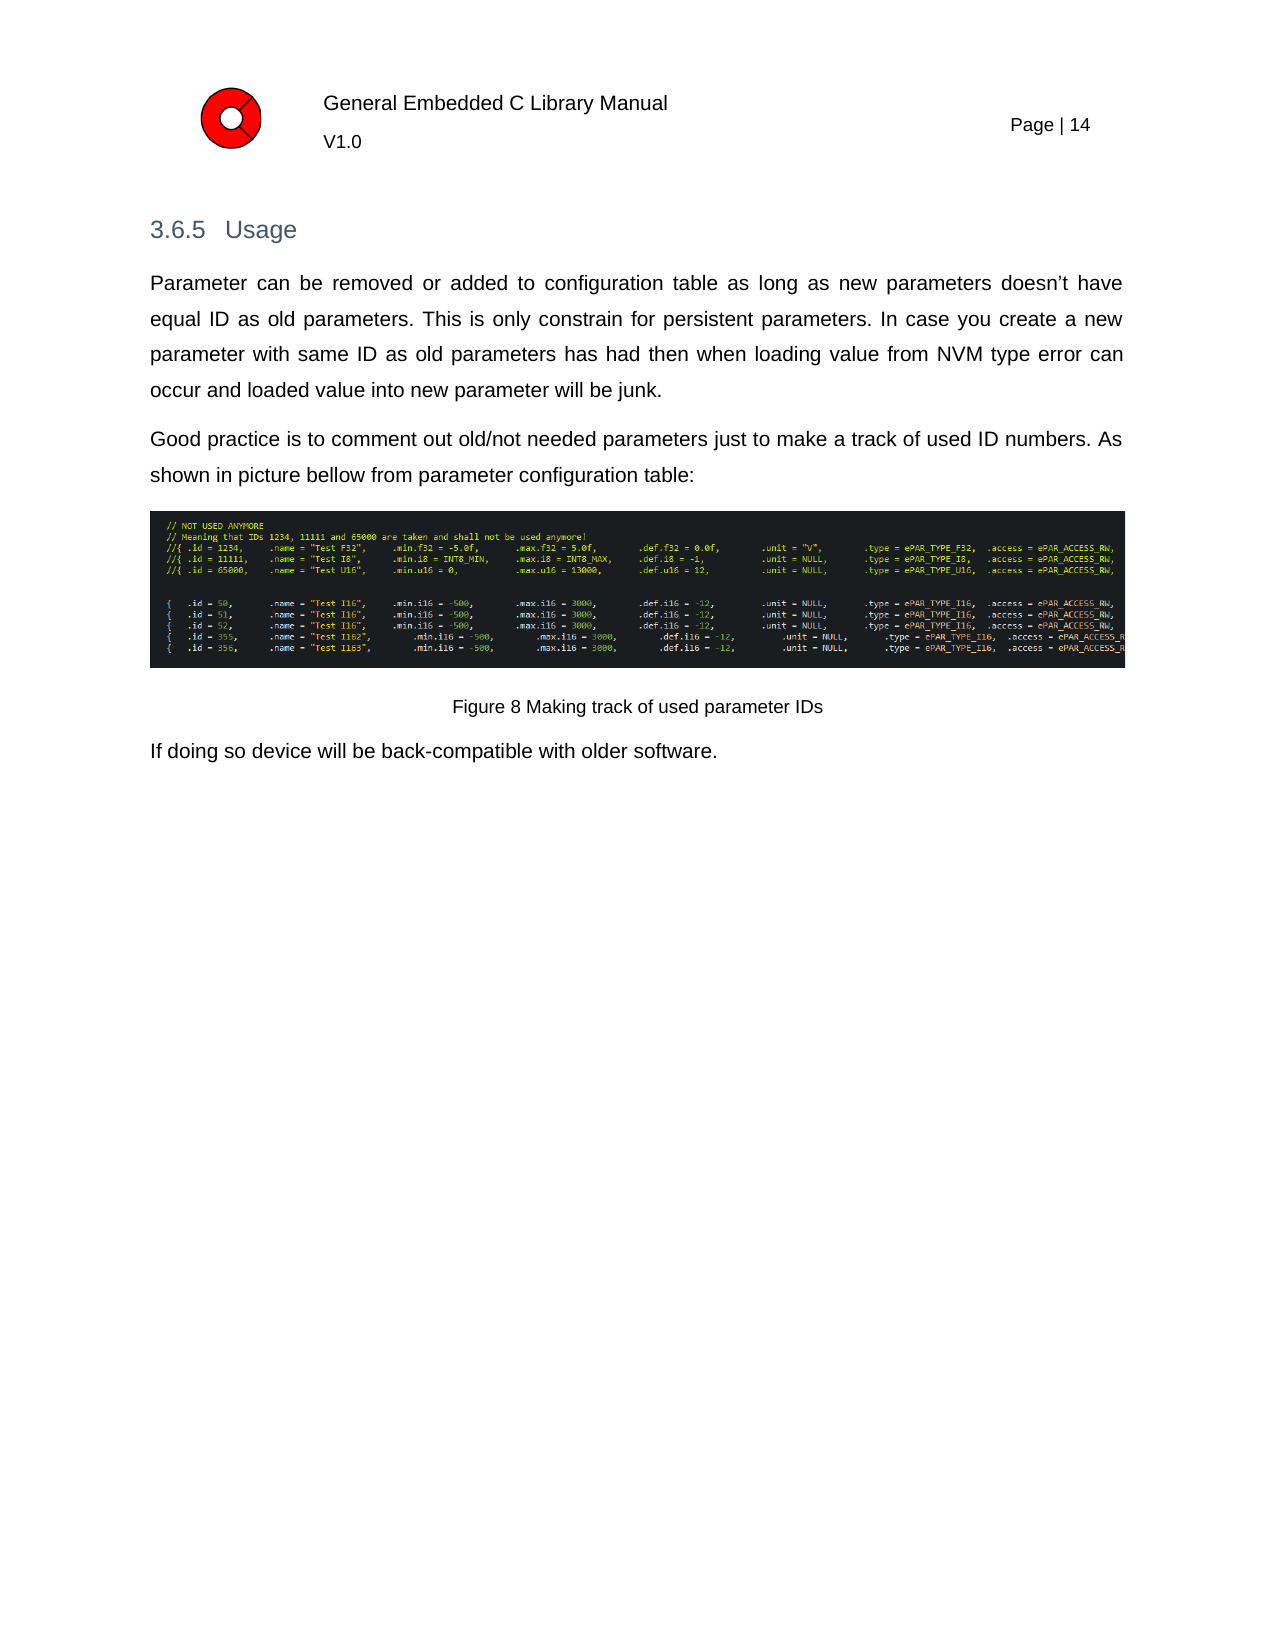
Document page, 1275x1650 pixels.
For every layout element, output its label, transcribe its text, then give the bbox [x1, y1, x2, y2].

text If doing so device will be back-compatible with older software. [150, 739, 1125, 763]
picture [150, 511, 1125, 668]
text Parameter can be removed or added to configuration table as long as new parameters doesn’t have equal ID as old parameters. This is only constrain for persistent parameters. In case you create a new parameter with same ID as old parameters has had then when loading value from NVM type error can occur and loaded value into new parameter will be junk. [150, 270, 1125, 402]
text Figure 8 Making track of used parameter IDs [150, 696, 1125, 718]
text Good practice is to comment out old/not needed parameters just to make a track of used ID numbers. As shown in picture bellow from parameter configuration table: [150, 427, 1125, 487]
picture [200, 87, 262, 149]
subtitle Usage [150, 215, 1125, 243]
